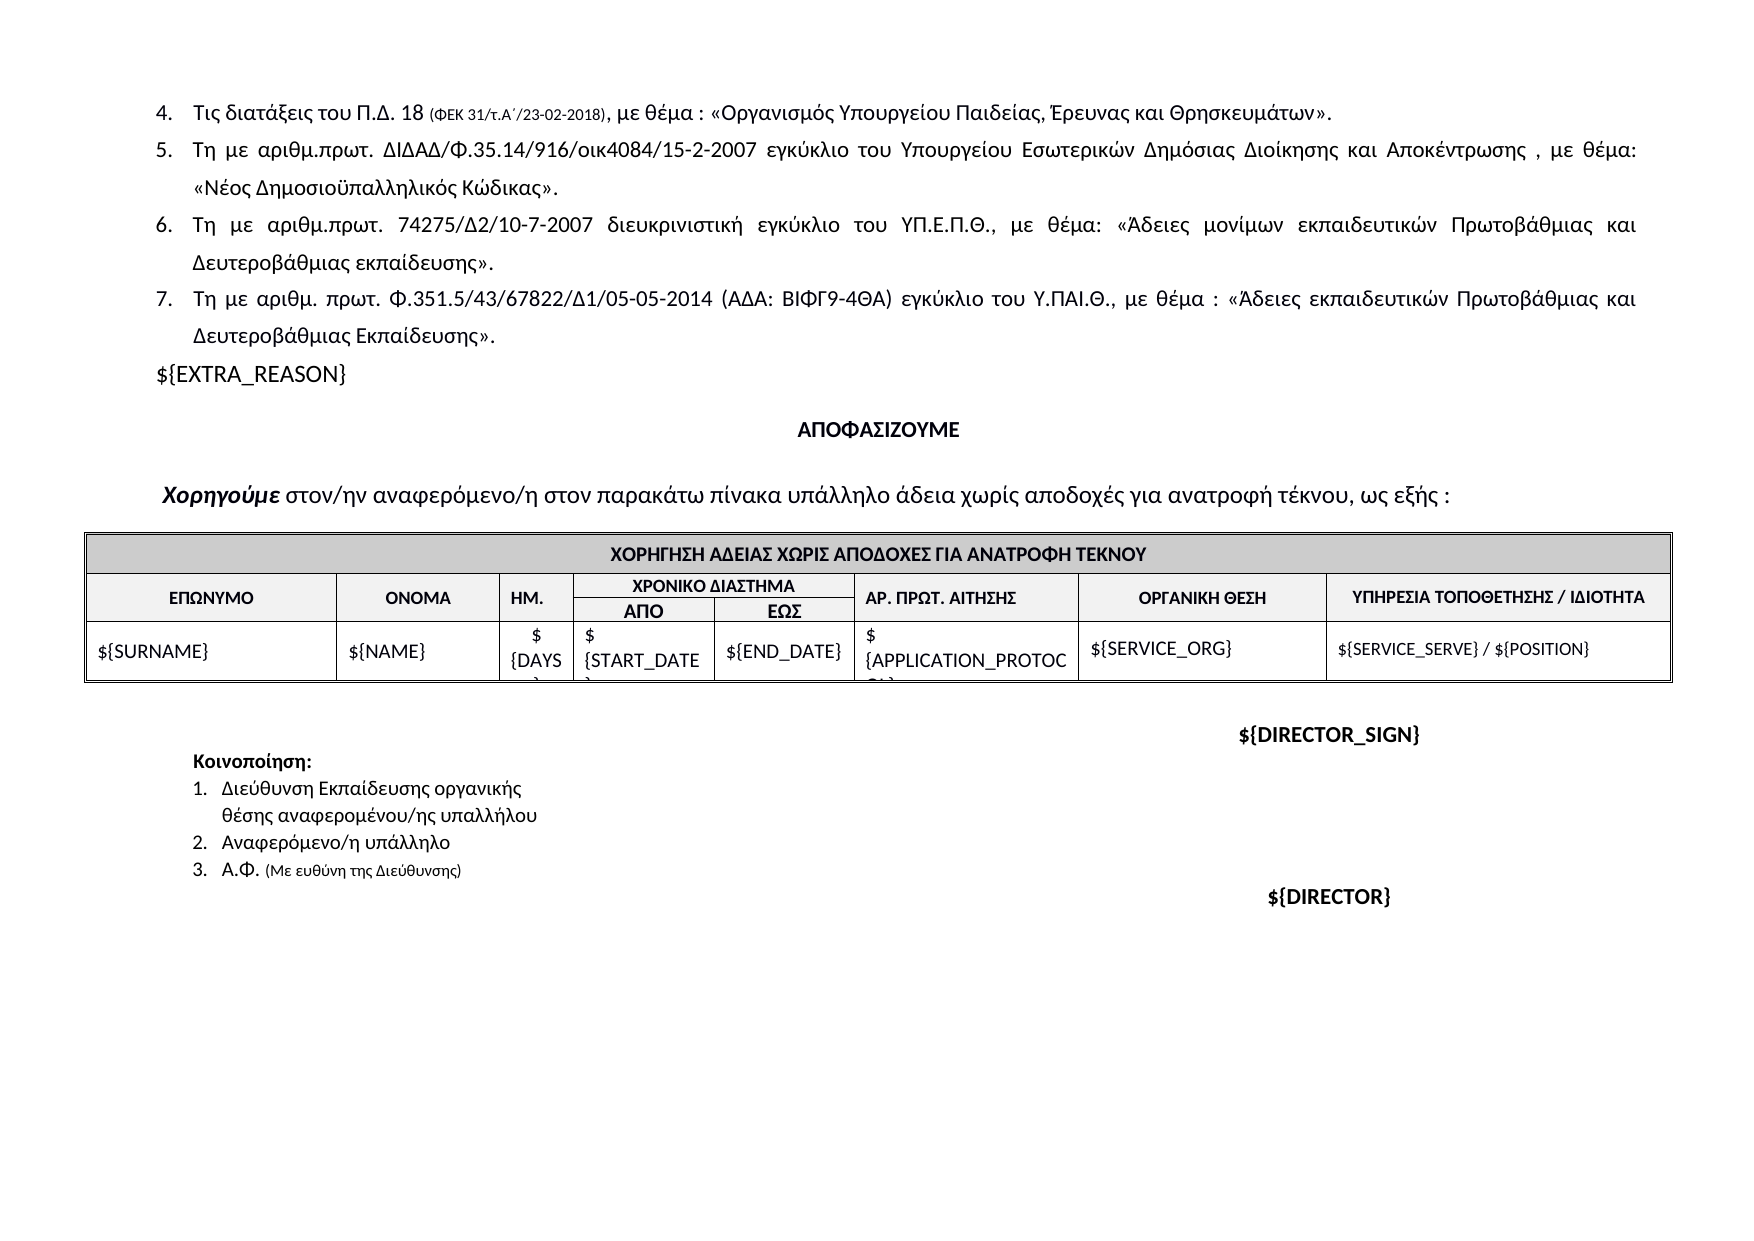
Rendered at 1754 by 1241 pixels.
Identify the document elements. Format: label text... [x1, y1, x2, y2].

table_cell ΑΠΟ [574, 598, 714, 621]
text Χορηγούμε στον/ην αναφερόμενο/η στον παρακάτω πίνακα υπάλληλο άδεια χωρίς αποδοχές για ανατροφή τέκνου, ως εξής : [118, 474, 1639, 511]
list Α.Φ. (Με ευθύνη της Διεύθυνσης) [192, 855, 1639, 882]
table_cell ${SURNAME} [87, 622, 336, 680]
list Τη με αριθμ.πρωτ. 74275/Δ2/10-7-2007 διευκρινιστική εγκύκλιο του ΥΠ.Ε.Π.Θ., με θέμα: «Άδειες μονίμων εκπαιδευτικών Πρωτοβάθμιας και Δευτεροβάθμιας εκπαίδευσης». [155, 201, 1639, 276]
text ${EXTRA_REASON} [156, 351, 1639, 389]
table_cell ΧΡΟΝΙΚΟ ΔΙΑΣΤΗΜΑ [574, 574, 854, 597]
table_cell ΟΡΓΑΝΙΚΗ ΘΕΣΗ [1079, 574, 1326, 621]
table_cell ΑΡ. ΠΡΩΤ. AITHΣΗΣ [855, 574, 1078, 621]
table_cell ΟΝΟΜΑ [337, 574, 499, 621]
list Διεύθυνση Εκπαίδευσης οργανικής [192, 774, 1639, 801]
text ${DIRECTOR_SIGN} [1152, 720, 1506, 748]
text θέσης αναφερομένου/ης υπαλλήλου [222, 801, 1639, 828]
table_cell ${SERVICE_ORG} [1079, 622, 1326, 680]
list Αναφερόμενο/η υπάλληλο [192, 828, 1639, 855]
text ΑΠΟΦΑΣΙΖΟΥΜΕ [118, 417, 1639, 442]
table_header ΧΟΡΗΓΗΣΗ ΑΔΕΙΑΣ ΧΩΡΙΣ ΑΠΟΔΟΧΕΣ ΓΙΑ ΑΝΑΤΡΟΦΗ ΤΕΚΝΟΥ [87, 535, 1670, 573]
list Τη με αριθμ.πρωτ. ΔΙΔΑΔ/Φ.35.14/916/οικ4084/15-2-2007 εγκύκλιο του Υπουργείου Εσωτερικών Δημόσιας Διοίκησης και Αποκέντρωσης , με θέμα: «Νέος Δημοσιοϋπαλληλικός Κώδικας». [155, 126, 1639, 201]
text ${DIRECTOR} [1152, 882, 1506, 910]
table_cell ${END_DATE} [715, 622, 854, 680]
table_cell ${APPLICATION_PROTOCOL} [855, 622, 1078, 680]
table_cell ΕΠΩΝΥΜΟ [87, 574, 336, 621]
text Κοινοποίηση: [193, 748, 1639, 774]
table_cell ${SERVICE_SERVE} / ${POSITION} [1327, 622, 1670, 680]
table_cell ${DAYS} [500, 622, 573, 680]
list Τις διατάξεις του Π.Δ. 18 (ΦΕΚ 31/τ.Α΄/23-02-2018), με θέμα : «Οργανισμός Υπουργείου Παιδείας, Έρευνας και Θρησκευμάτων». [156, 89, 1639, 126]
list Τη με αριθμ. πρωτ. Φ.351.5/43/67822/Δ1/05-05-2014 (ΑΔΑ: ΒΙΦΓ9-4ΘΑ) εγκύκλιο του Υ.ΠΑΙ.Θ., με θέμα : «Άδειες εκπαιδευτικών Πρωτοβάθμιας και Δευτεροβάθμιας Εκπαίδευσης». [156, 276, 1639, 351]
table_cell ${NAME} [337, 622, 499, 680]
table_cell YΠΗΡEΣΙΑ ΤΟΠΟΘΕΤΗΣΗΣ / ΙΔΙΟΤΗΤΑ [1327, 574, 1670, 621]
table_cell ΕΩΣ [715, 598, 854, 621]
table_cell ΗΜ. [500, 574, 573, 621]
table_cell ${START_DATE} [574, 622, 714, 680]
